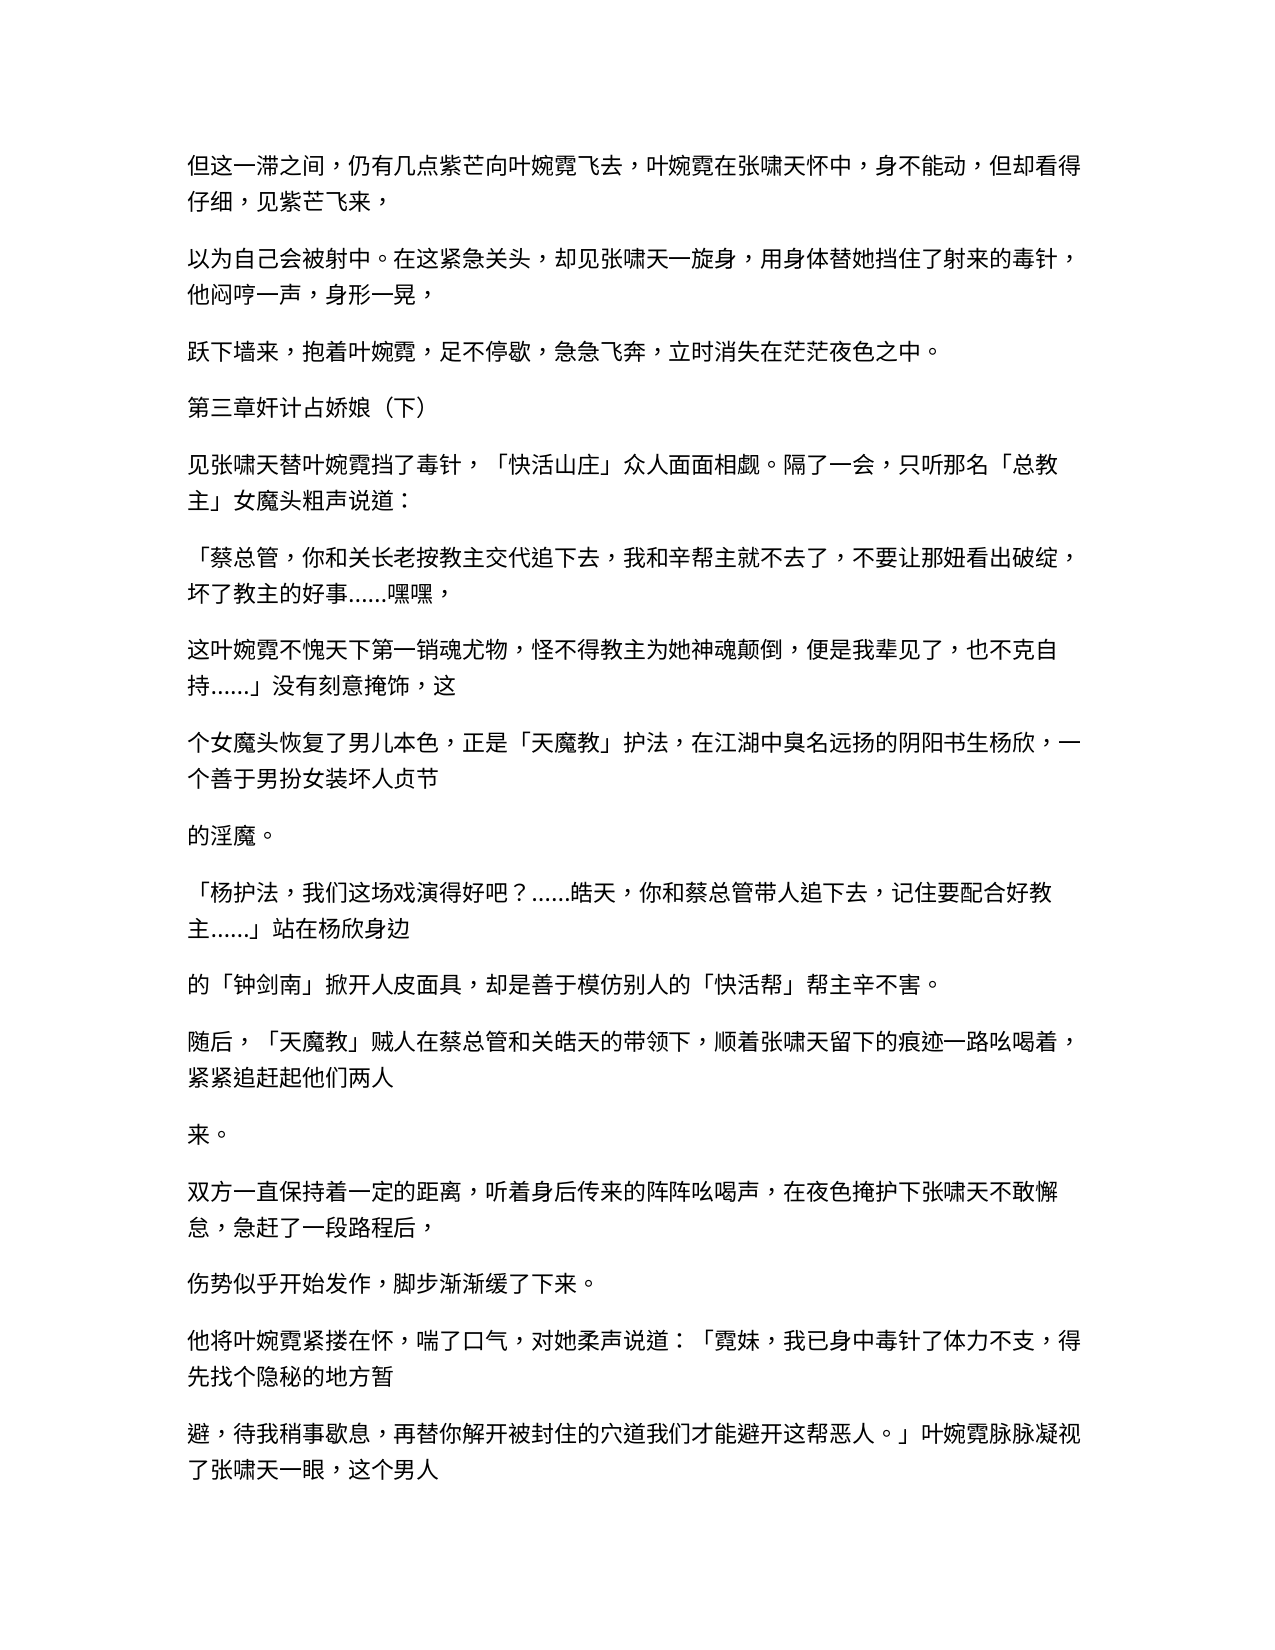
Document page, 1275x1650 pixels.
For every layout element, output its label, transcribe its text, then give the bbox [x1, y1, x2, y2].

text 跃下墙来，抱着叶婉霓，足不停歇，急急飞奔，立时消失在茫茫夜色之中。 [187, 335, 1087, 367]
text 个女魔头恢复了男儿本色，正是「天魔教」护法，在江湖中臭名远扬的阴阳书生杨欣，一个善于男扮女装坏人贞节 [187, 727, 1087, 794]
text 以为自己会被射中。在这紧急关头，却见张啸天一旋身，用身体替她挡住了射来的毒针，他闷哼一声，身形一晃， [187, 243, 1087, 310]
text 这叶婉霓不愧天下第一销魂尤物，怪不得教主为她神魂颠倒，便是我辈见了，也不克自持……」没有刻意掩饰，这 [187, 634, 1087, 702]
text 「蔡总管，你和关长老按教主交代追下去，我和辛帮主就不去了，不要让那妞看出破绽，坏了教主的好事……嘿嘿， [187, 542, 1087, 609]
text 伤势似乎开始发作，脚步渐渐缓了下来。 [187, 1268, 1087, 1299]
text 随后，「天魔教」贼人在蔡总管和关皓天的带领下，顺着张啸天留下的痕迹一路吆喝着，紧紧追赶起他们两人 [187, 1026, 1087, 1093]
text 双方一直保持着一定的距离，听着身后传来的阵阵吆喝声，在夜色掩护下张啸天不敢懈怠，急赶了一段路程后， [187, 1176, 1087, 1243]
text 但这一滞之间，仍有几点紫芒向叶婉霓飞去，叶婉霓在张啸天怀中，身不能动，但却看得仔细，见紫芒飞来， [187, 150, 1087, 217]
text 「杨护法，我们这场戏演得好吧？……皓天，你和蔡总管带人追下去，记住要配合好教主……」站在杨欣身边 [187, 877, 1087, 944]
text 来。 [187, 1119, 1087, 1150]
text 避，待我稍事歇息，再替你解开被封住的穴道我们才能避开这帮恶人。」叶婉霓脉脉凝视了张啸天一眼，这个男人 [187, 1418, 1087, 1485]
text 的「钟剑南」掀开人皮面具，却是善于模仿别人的「快活帮」帮主辛不害。 [187, 969, 1087, 1001]
text 见张啸天替叶婉霓挡了毒针，「快活山庄」众人面面相觑。隔了一会，只听那名「总教主」女魔头粗声说道： [187, 449, 1087, 516]
text 的淫魔。 [187, 820, 1087, 851]
text 第三章奸计占娇娘（下） [187, 392, 1087, 423]
text 他将叶婉霓紧搂在怀，喘了口气，对她柔声说道：「霓妹，我已身中毒针了体力不支，得先找个隐秘的地方暂 [187, 1325, 1087, 1392]
